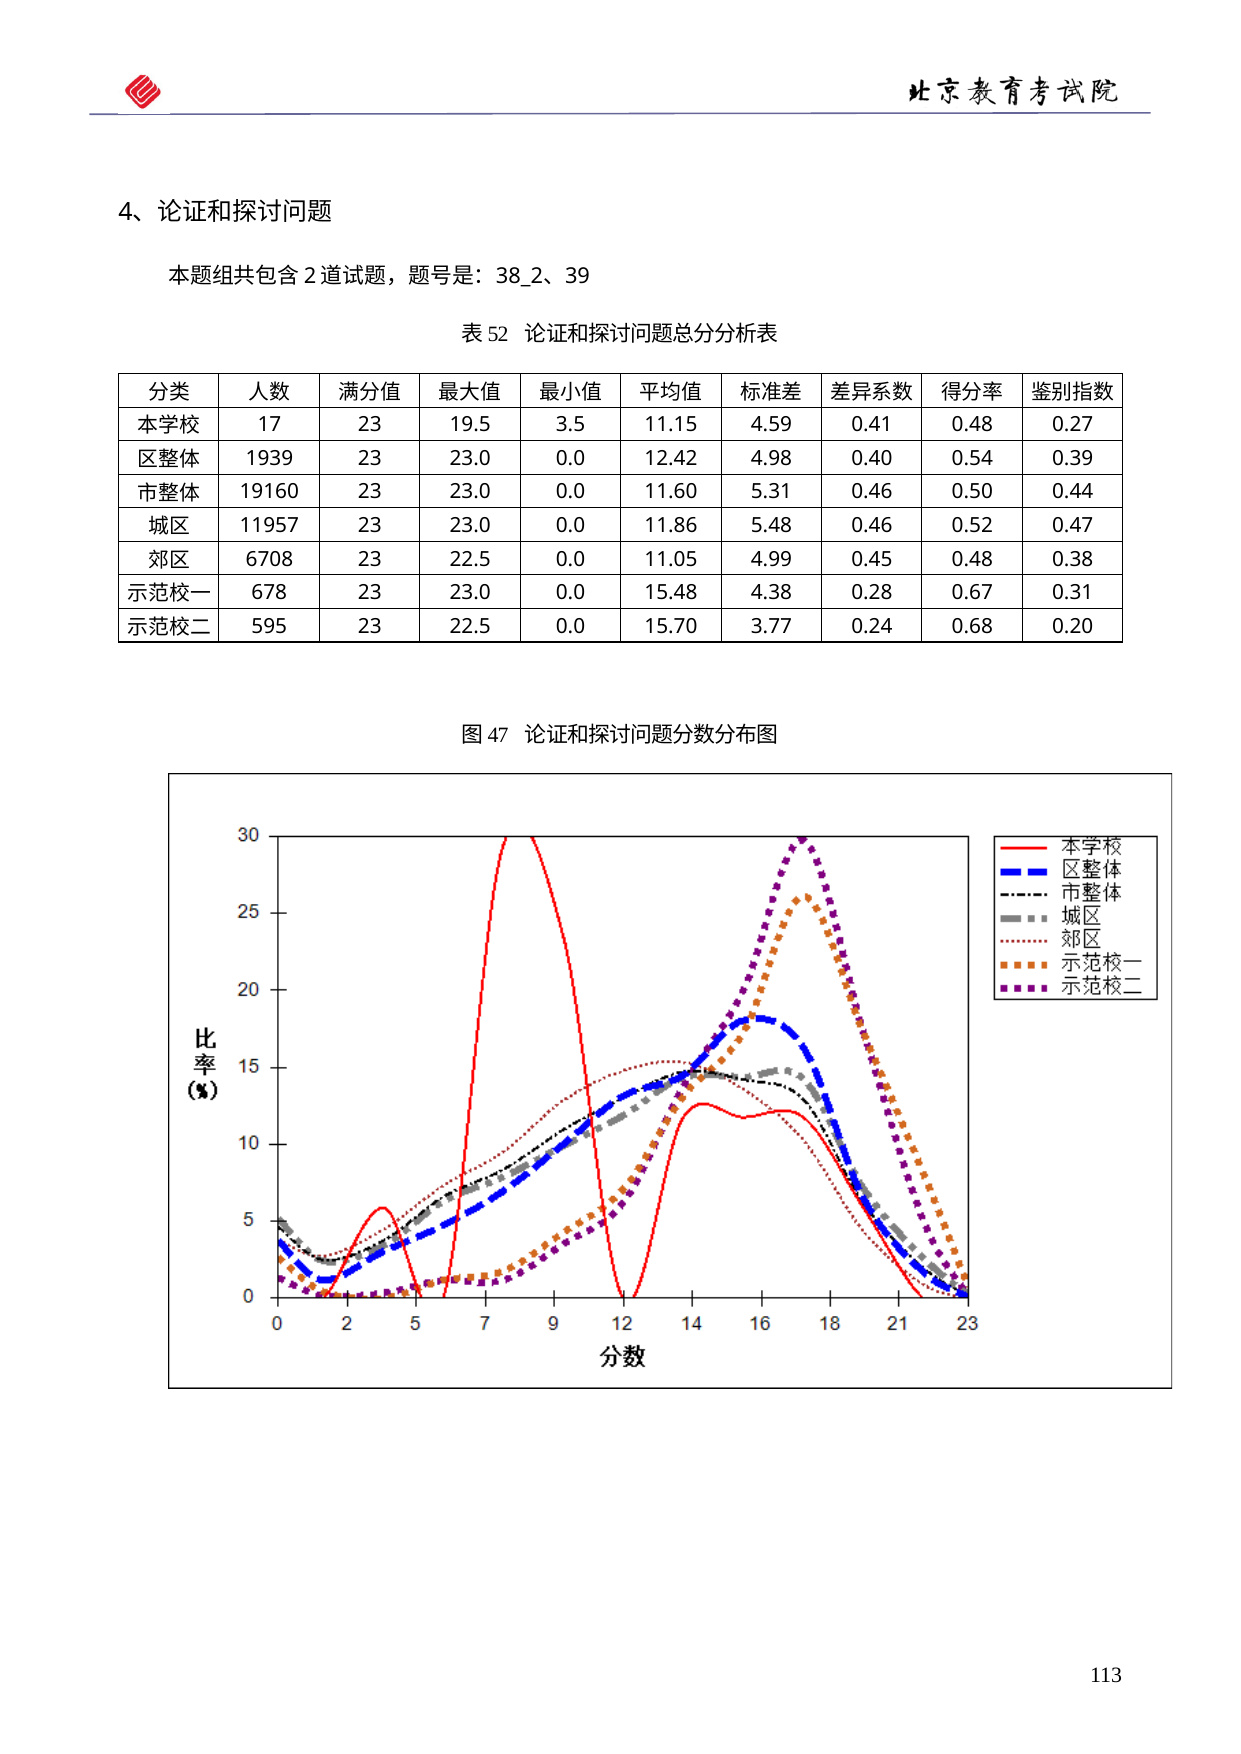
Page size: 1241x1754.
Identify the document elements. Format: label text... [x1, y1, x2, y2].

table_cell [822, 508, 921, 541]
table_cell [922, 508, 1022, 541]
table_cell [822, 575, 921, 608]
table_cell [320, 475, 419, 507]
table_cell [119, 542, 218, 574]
picture [168, 773, 1173, 1389]
title 论证和探讨问题 [118, 177, 1122, 242]
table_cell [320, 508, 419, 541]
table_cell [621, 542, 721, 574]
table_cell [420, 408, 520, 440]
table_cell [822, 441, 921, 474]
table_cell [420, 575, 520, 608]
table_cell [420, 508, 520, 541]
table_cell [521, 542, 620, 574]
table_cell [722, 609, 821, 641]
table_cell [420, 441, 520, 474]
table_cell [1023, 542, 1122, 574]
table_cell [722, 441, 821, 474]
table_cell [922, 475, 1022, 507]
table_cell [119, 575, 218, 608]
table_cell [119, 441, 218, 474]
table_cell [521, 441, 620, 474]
picture [118, 71, 170, 114]
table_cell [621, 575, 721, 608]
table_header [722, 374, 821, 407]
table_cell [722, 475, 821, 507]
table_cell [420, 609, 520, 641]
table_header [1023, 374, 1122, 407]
text 图 47 论证和探讨问题分数分布图 [118, 716, 1122, 749]
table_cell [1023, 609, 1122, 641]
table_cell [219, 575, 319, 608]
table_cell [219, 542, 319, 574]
text 表 52 论证和探讨问题总分分析表 [118, 316, 1122, 348]
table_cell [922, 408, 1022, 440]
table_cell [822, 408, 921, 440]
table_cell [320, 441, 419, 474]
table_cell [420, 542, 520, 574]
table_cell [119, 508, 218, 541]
text 本题组共包含2道试题，题号是：38_2、39 [168, 258, 1122, 291]
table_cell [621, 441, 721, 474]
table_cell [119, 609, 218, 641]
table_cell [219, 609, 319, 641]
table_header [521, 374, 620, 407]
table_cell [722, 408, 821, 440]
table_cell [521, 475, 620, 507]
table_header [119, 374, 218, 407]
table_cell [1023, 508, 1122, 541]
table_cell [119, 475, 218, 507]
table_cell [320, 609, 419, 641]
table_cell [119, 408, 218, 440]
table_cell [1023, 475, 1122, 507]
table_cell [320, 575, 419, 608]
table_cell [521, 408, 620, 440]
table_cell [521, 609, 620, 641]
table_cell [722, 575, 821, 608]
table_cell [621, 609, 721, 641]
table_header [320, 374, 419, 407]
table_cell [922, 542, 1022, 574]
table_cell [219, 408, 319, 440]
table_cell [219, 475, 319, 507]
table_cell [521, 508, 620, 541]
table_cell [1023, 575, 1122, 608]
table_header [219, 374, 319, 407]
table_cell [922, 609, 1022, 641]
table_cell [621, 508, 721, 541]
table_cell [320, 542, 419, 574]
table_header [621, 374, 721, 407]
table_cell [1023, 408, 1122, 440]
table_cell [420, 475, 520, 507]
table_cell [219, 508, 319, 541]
picture [909, 71, 1123, 108]
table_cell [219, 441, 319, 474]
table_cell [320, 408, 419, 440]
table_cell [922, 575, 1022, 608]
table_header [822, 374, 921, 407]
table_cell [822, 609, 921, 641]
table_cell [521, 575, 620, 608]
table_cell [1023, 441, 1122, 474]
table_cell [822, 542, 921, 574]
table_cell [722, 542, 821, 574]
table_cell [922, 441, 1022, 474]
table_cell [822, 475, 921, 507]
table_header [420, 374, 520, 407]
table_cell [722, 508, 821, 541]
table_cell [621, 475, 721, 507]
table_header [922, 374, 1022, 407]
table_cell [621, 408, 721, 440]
